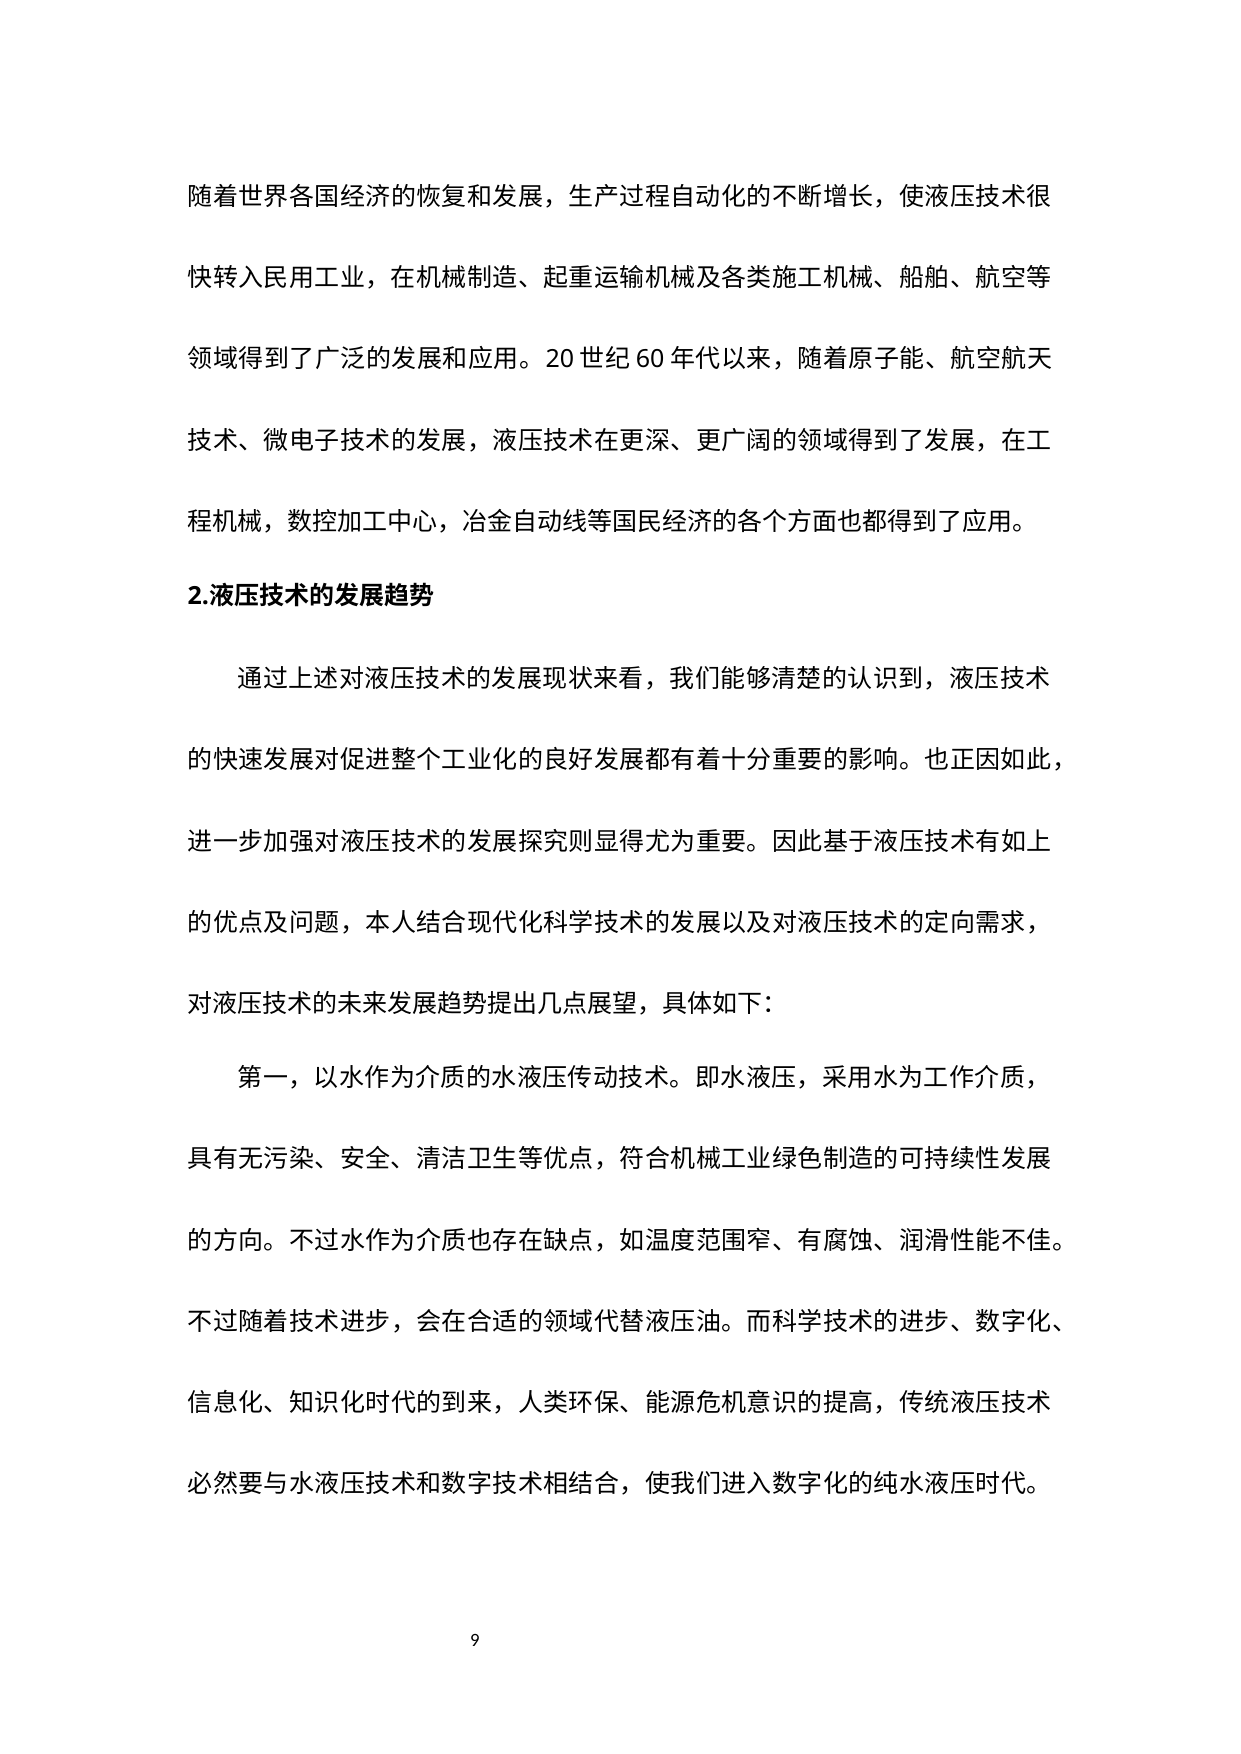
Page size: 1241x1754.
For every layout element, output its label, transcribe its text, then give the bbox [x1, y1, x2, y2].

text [187, 1043, 1053, 1514]
subtitle 2.液压技术的发展趋势 [187, 561, 1053, 626]
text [187, 162, 1053, 552]
text 通过上述对液压技术的发展现状来看，我们能够清楚的认识到，液压技术的快速发展对促进整个工业化的良好发展都有着十分重要的影响。也正因如此，进一步加强对液压技术的发展探究则显得尤为重要。因此基于液压技术有如上的优点及问题，本人结合现代化科学技术的发展以及对液压技术的定向需求，对液压技术的未来发展趋势提出几点展望，具体如下： [187, 644, 1053, 1034]
